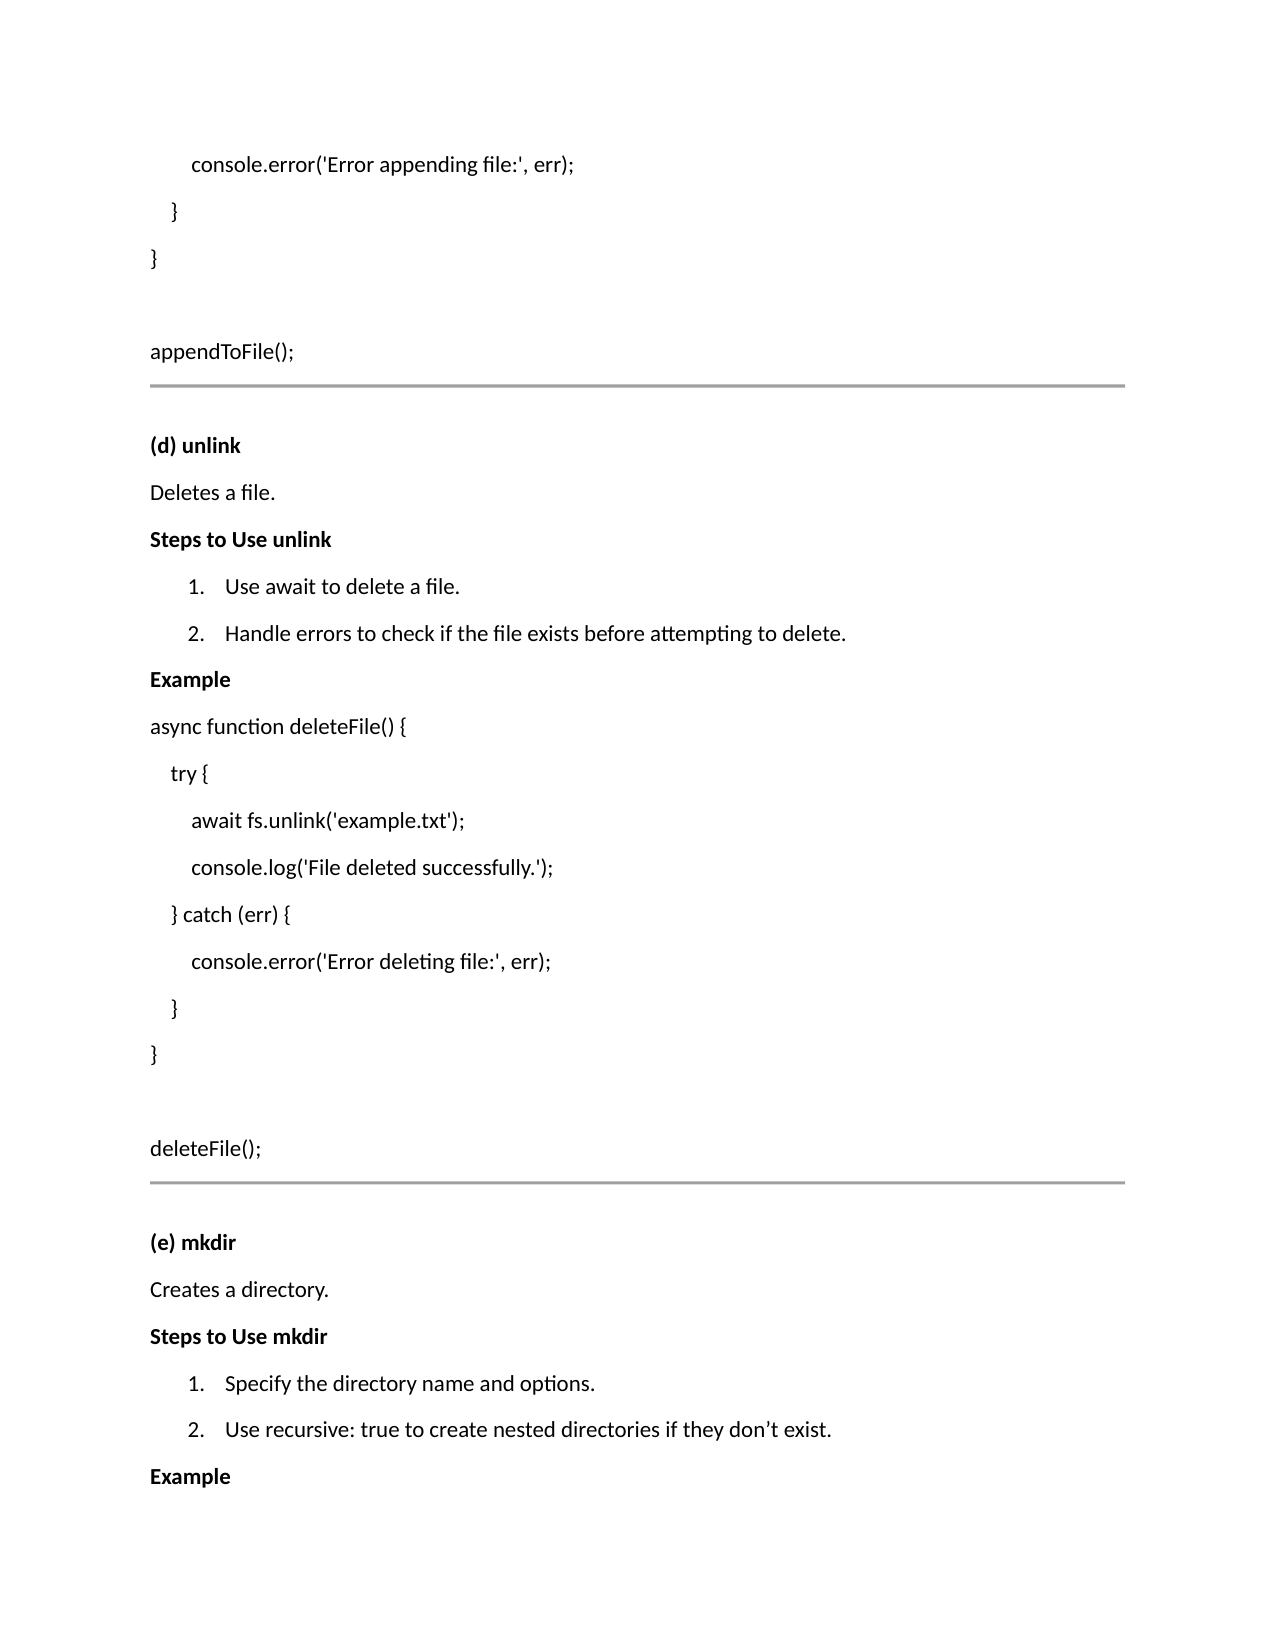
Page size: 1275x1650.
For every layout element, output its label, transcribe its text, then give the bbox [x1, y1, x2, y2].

list Specify the directory name and options. [187, 1369, 1125, 1397]
text Steps to Use unlink [150, 525, 1125, 553]
text console.error('Error deleting file:', err); [150, 947, 1125, 975]
text Creates a directory. [150, 1275, 1125, 1303]
text try { [150, 759, 1125, 787]
text async function deleteFile() { [150, 712, 1125, 741]
text (d) unlink [150, 431, 1125, 459]
text (e) mkdir [150, 1228, 1125, 1256]
text } [150, 1041, 1125, 1069]
text await fs.unlink('example.txt'); [150, 806, 1125, 834]
list Use recursive: true to create nested directories if they don’t exist. [187, 1416, 1125, 1444]
text console.log('File deleted successfully.'); [150, 853, 1125, 881]
text console.error('Error appending file:', err); [150, 150, 1125, 178]
text } catch (err) { [150, 900, 1125, 928]
text Deletes a file. [150, 478, 1125, 506]
text Example [150, 666, 1125, 694]
list Use await to delete a file. [187, 572, 1125, 600]
text } [150, 244, 1125, 272]
text Steps to Use mkdir [150, 1322, 1125, 1350]
text } [150, 994, 1125, 1022]
list Handle errors to check if the file exists before attempting to delete. [187, 619, 1125, 647]
text Example [150, 1462, 1125, 1491]
text deleteFile(); [150, 1134, 1125, 1162]
text } [150, 197, 1125, 225]
text appendToFile(); [150, 337, 1125, 366]
